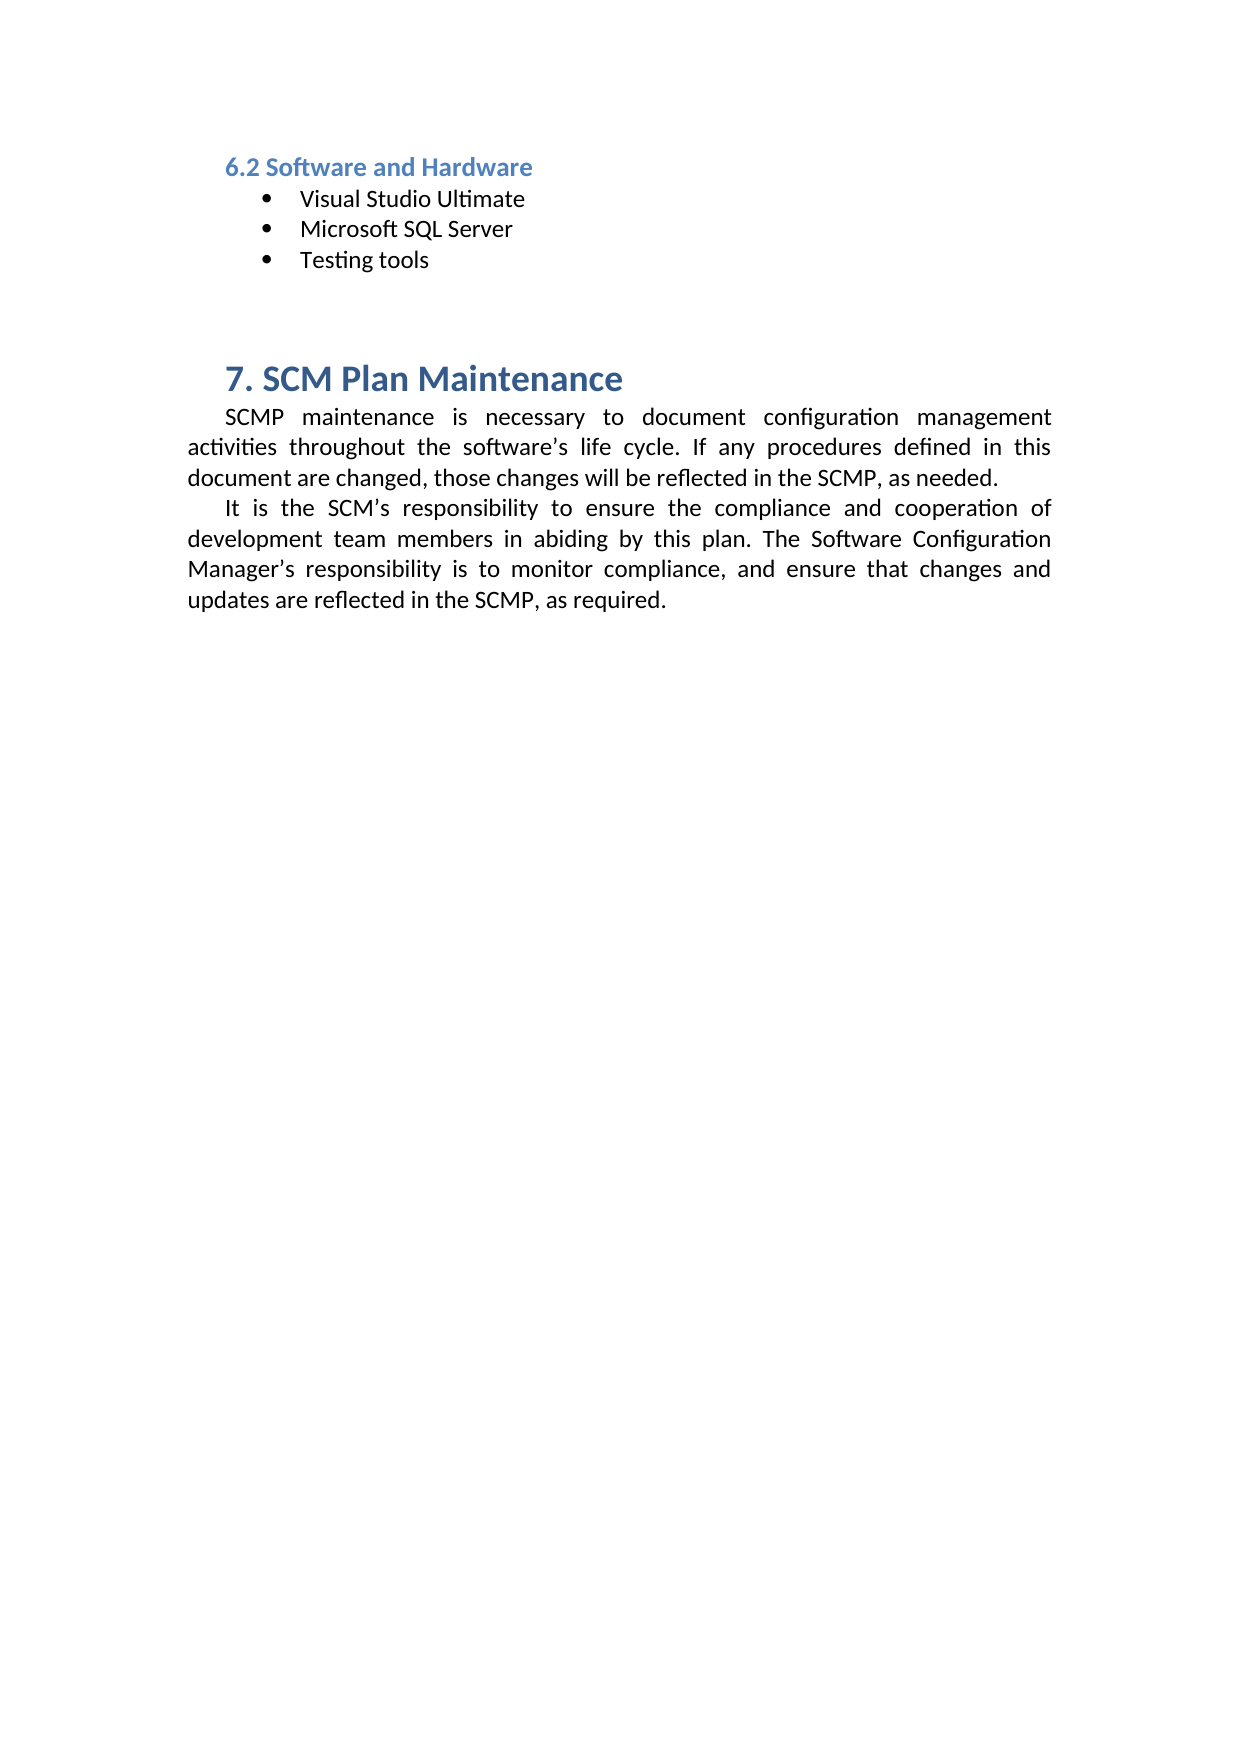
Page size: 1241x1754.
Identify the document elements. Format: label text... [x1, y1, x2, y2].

text It is the SCM’s responsibility to ensure the compliance and cooperation of development team members in abiding by this plan. The Software Configuration Manager’s responsibility is to monitor compliance, and ensure that changes and updates are reflected in the SCMP, as required. [187, 492, 1053, 614]
subtitle Software and Hardware [225, 150, 1053, 183]
list Microsoft SQL Server [262, 213, 1053, 244]
list Testing tools [262, 244, 1053, 274]
list Visual Studio Ultimate [262, 183, 1053, 213]
subtitle SCM Plan Maintenance [225, 355, 1053, 401]
text SCMP maintenance is necessary to document configuration management activities throughout the software’s life cycle. If any procedures defined in this document are changed, those changes will be reflected in the SCMP, as needed. [187, 401, 1053, 492]
